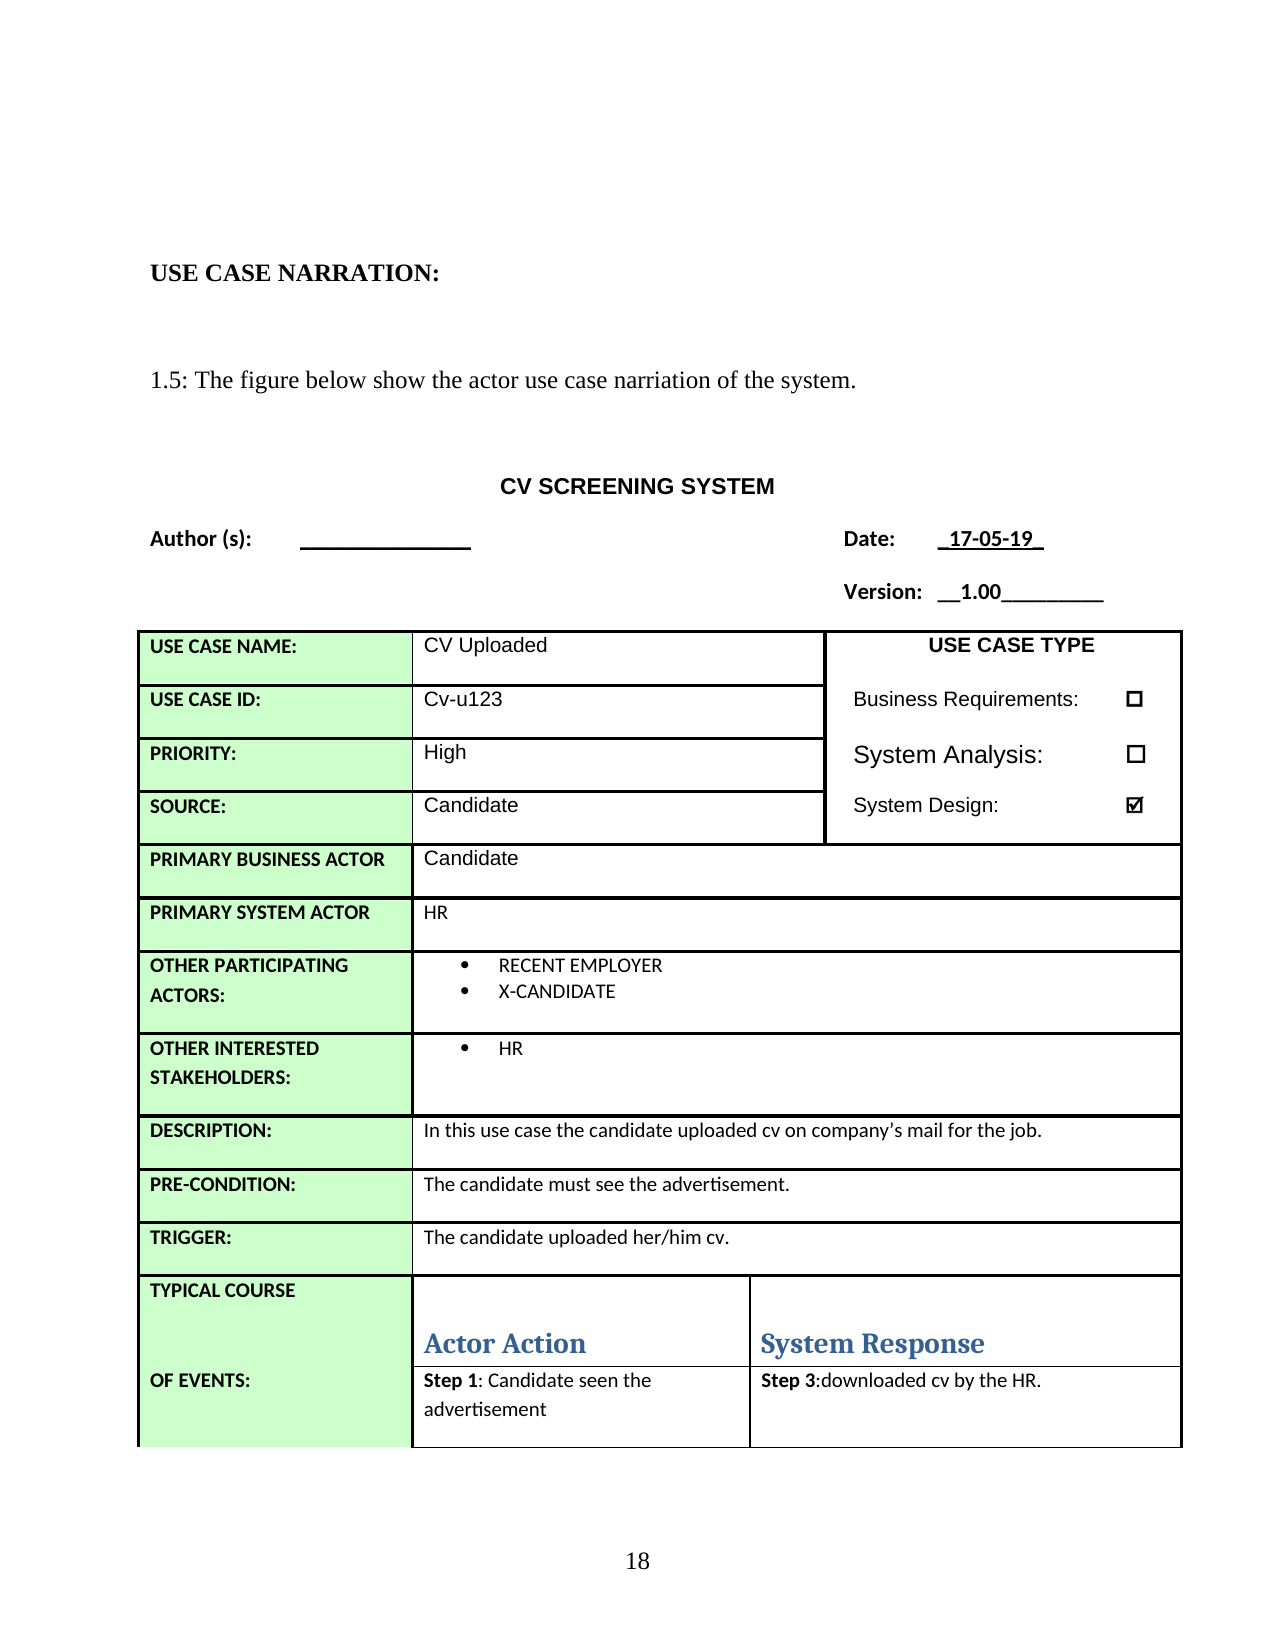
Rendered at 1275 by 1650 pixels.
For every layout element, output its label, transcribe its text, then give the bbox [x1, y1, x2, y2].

table_cell Business Requirements: [827, 684, 1180, 737]
text Version: __1.00_________ [150, 577, 1125, 605]
table_cell The candidate must see the advertisement. [413, 1171, 1180, 1221]
table_cell PRIMARY BUSINESS ACTOR [140, 846, 411, 896]
table_cell USE CASE ID: [140, 687, 412, 737]
text Author (s): _______________ Date: _17-05-19_ [150, 524, 1125, 552]
table_cell System Analysis: [827, 737, 1180, 790]
table_cell DESCRIPTION: [140, 1118, 412, 1168]
table_cell The candidate uploaded her/him cv. [413, 1224, 1180, 1274]
table_cell SOURCE: [140, 793, 412, 843]
table_cell HR [414, 1035, 1180, 1114]
table_cell System Response [751, 1277, 1180, 1366]
table_cell Step 1: Candidate seen the advertisement [414, 1367, 749, 1447]
table_cell TYPICAL COURSE [140, 1277, 411, 1366]
table_cell System Design: [827, 790, 1180, 843]
text USE CASE NARRATION: [150, 258, 1125, 286]
table_cell Step 3:downloaded cv by the HR. [751, 1367, 1180, 1447]
table_header CV Uploaded [413, 633, 823, 683]
text CV SCREENING SYSTEM [150, 473, 1125, 499]
table_cell Actor Action [414, 1277, 749, 1366]
table_cell High [413, 740, 823, 790]
table_header USE CASE NAME: [140, 633, 412, 683]
text 1.5: The figure below show the actor use case narriation of the system. [150, 365, 1125, 394]
table_cell HR [414, 900, 1180, 949]
table_cell TRIGGER: [140, 1224, 412, 1274]
table_cell OTHER INTERESTED STAKEHOLDERS: [140, 1035, 411, 1114]
table_cell RECENT EMPLOYER X-CANDIDATE [414, 953, 1180, 1032]
table_cell Cv-u123 [413, 687, 823, 737]
table_cell PRIORITY: [140, 740, 412, 790]
table_cell Candidate [414, 846, 1180, 896]
table_cell Candidate [413, 793, 823, 843]
table_cell PRIMARY SYSTEM ACTOR [140, 900, 411, 949]
table_cell OF EVENTS: [140, 1366, 411, 1447]
table_cell In this use case the candidate uploaded cv on company’s mail for the job. [413, 1118, 1180, 1168]
table_header USE CASE TYPE [827, 633, 1180, 683]
table_cell PRE-CONDITION: [140, 1171, 412, 1221]
table_cell OTHER PARTICIPATING ACTORS: [140, 953, 411, 1032]
